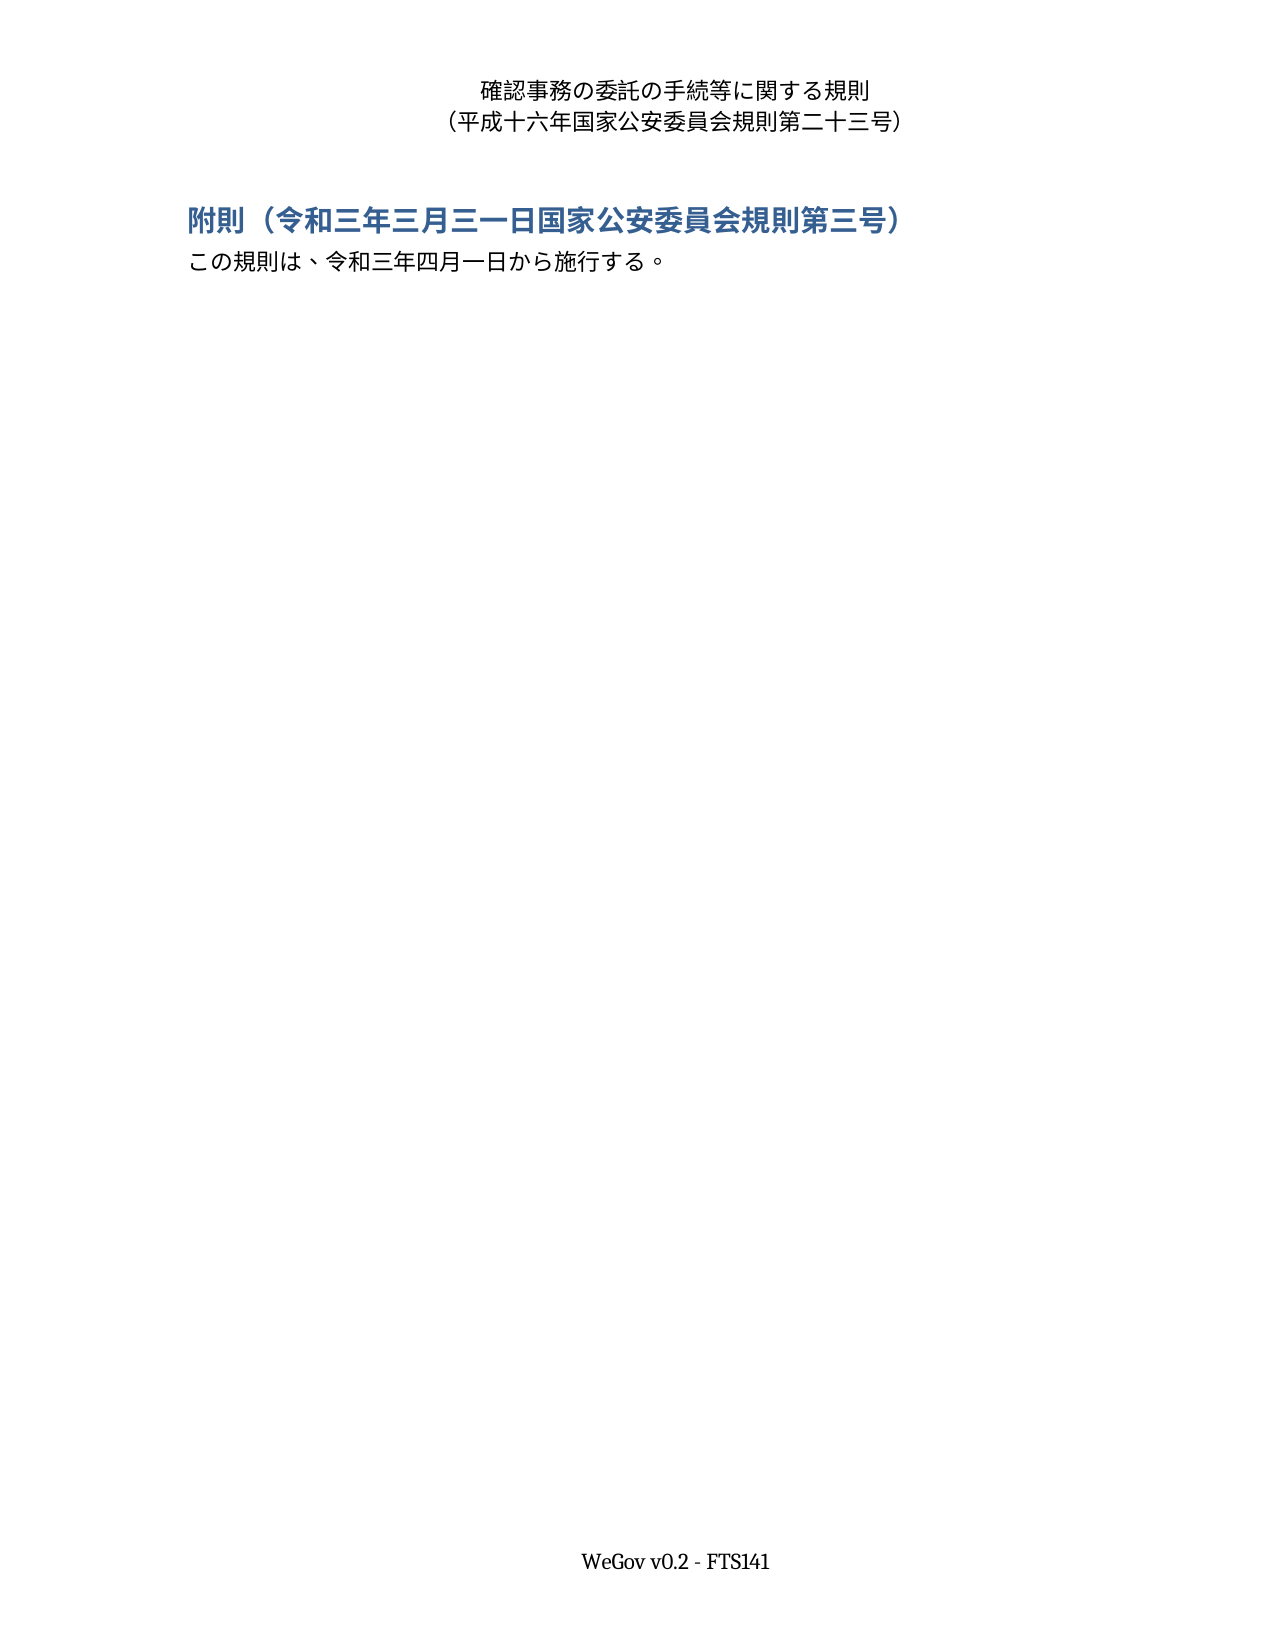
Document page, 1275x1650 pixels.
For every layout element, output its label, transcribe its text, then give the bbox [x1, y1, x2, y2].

subtitle 附則（令和三年三月三一日国家公安委員会規則第三号） [187, 200, 1087, 240]
text この規則は、令和三年四月一日から施行する。 [187, 246, 1087, 277]
